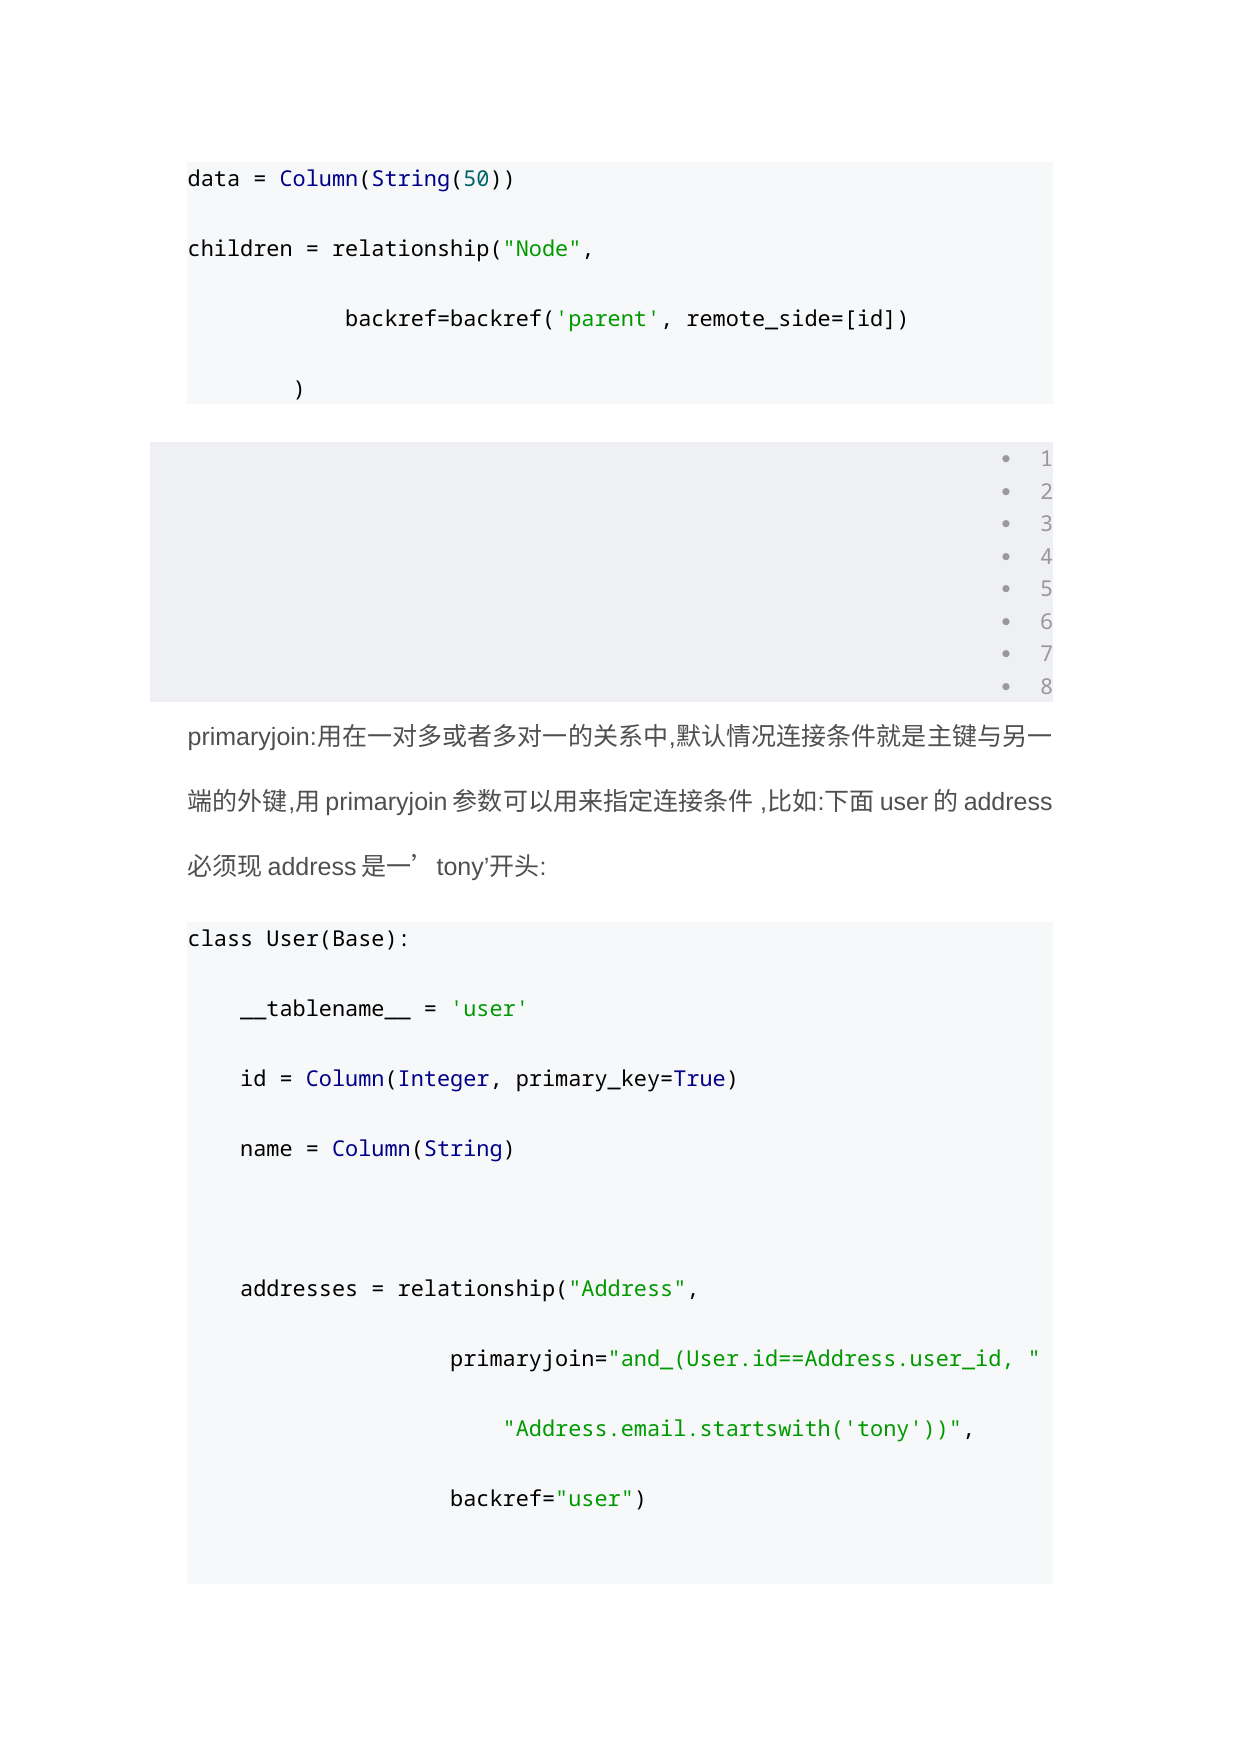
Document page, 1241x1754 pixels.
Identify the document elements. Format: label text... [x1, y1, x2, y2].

list 4 [150, 539, 1053, 572]
list 5 [150, 572, 1053, 604]
list 8 [150, 669, 1053, 702]
list 3 [150, 507, 1053, 539]
list 7 [150, 637, 1053, 669]
text __tablename__ = 'user' [187, 992, 1053, 1024]
list 6 [150, 604, 1053, 637]
text id = Column(Integer, primary_key=True) [187, 1062, 1053, 1094]
text children = relationship("Node", [187, 232, 1053, 264]
text backref=backref('parent', remote_side=[id]) [187, 302, 1053, 334]
text primaryjoin="and_(User.id==Address.user_id, " [187, 1342, 1053, 1374]
list 2 [150, 474, 1053, 507]
text backref="user") [187, 1482, 1053, 1514]
text data = Column(String(50)) [187, 162, 1053, 194]
text class User(Base): [187, 922, 1053, 954]
text ) [187, 372, 1053, 404]
text primaryjoin:用在一对多或者多对一的关系中,默认情况连接条件就是主键与另一端的外键,用primaryjoin参数可以用来指定连接条件 ,比如:下面user的address必须现address是一’tony’开头: [187, 702, 1053, 897]
text addresses = relationship("Address", [187, 1272, 1053, 1304]
text name = Column(String) [187, 1132, 1053, 1164]
text "Address.email.startswith('tony'))", [187, 1412, 1053, 1444]
list 1 [150, 442, 1053, 474]
